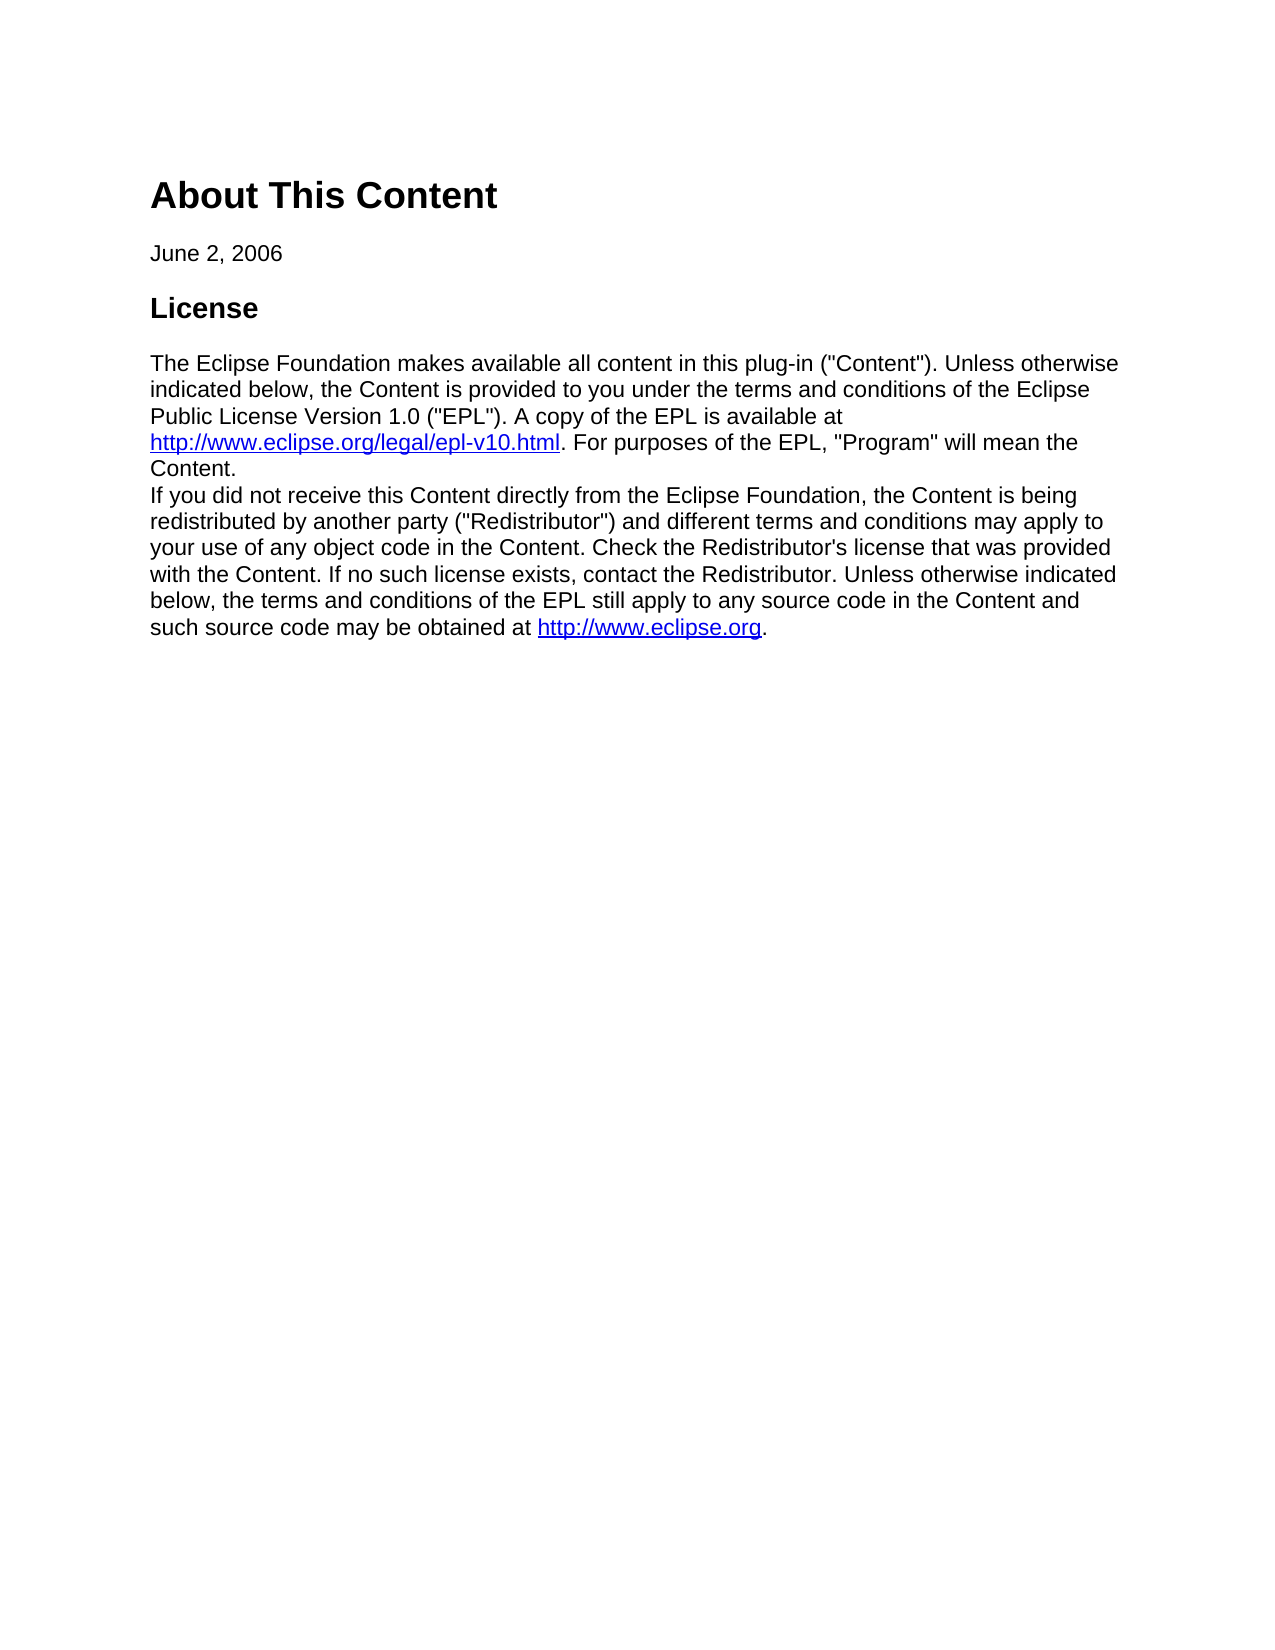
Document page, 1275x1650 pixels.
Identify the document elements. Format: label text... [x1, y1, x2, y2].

text If you did not receive this Content directly from the Eclipse Foundation, the Content is being redistributed by another party ("Redistributor") and different terms and conditions may apply to your use of any object code in the Content. Check the Redistributor's license that was provided with the Content. If no such license exists, contact the Redistributor. Unless otherwise indicated below, the terms and conditions of the EPL still apply to any source code in the Content and such source code may be obtained at http://www.eclipse.org. [150, 482, 1125, 640]
subtitle License [150, 291, 1125, 325]
text June 2, 2006 [150, 240, 1125, 266]
subtitle About This Content [150, 173, 1125, 217]
text The Eclipse Foundation makes available all content in this plug-in ("Content"). Unless otherwise indicated below, the Content is provided to you under the terms and conditions of the Eclipse Public License Version 1.0 ("EPL"). A copy of the EPL is available at http://www.eclipse.org/legal/epl-v10.html. For purposes of the EPL, "Program" will mean the Content. [150, 350, 1125, 482]
